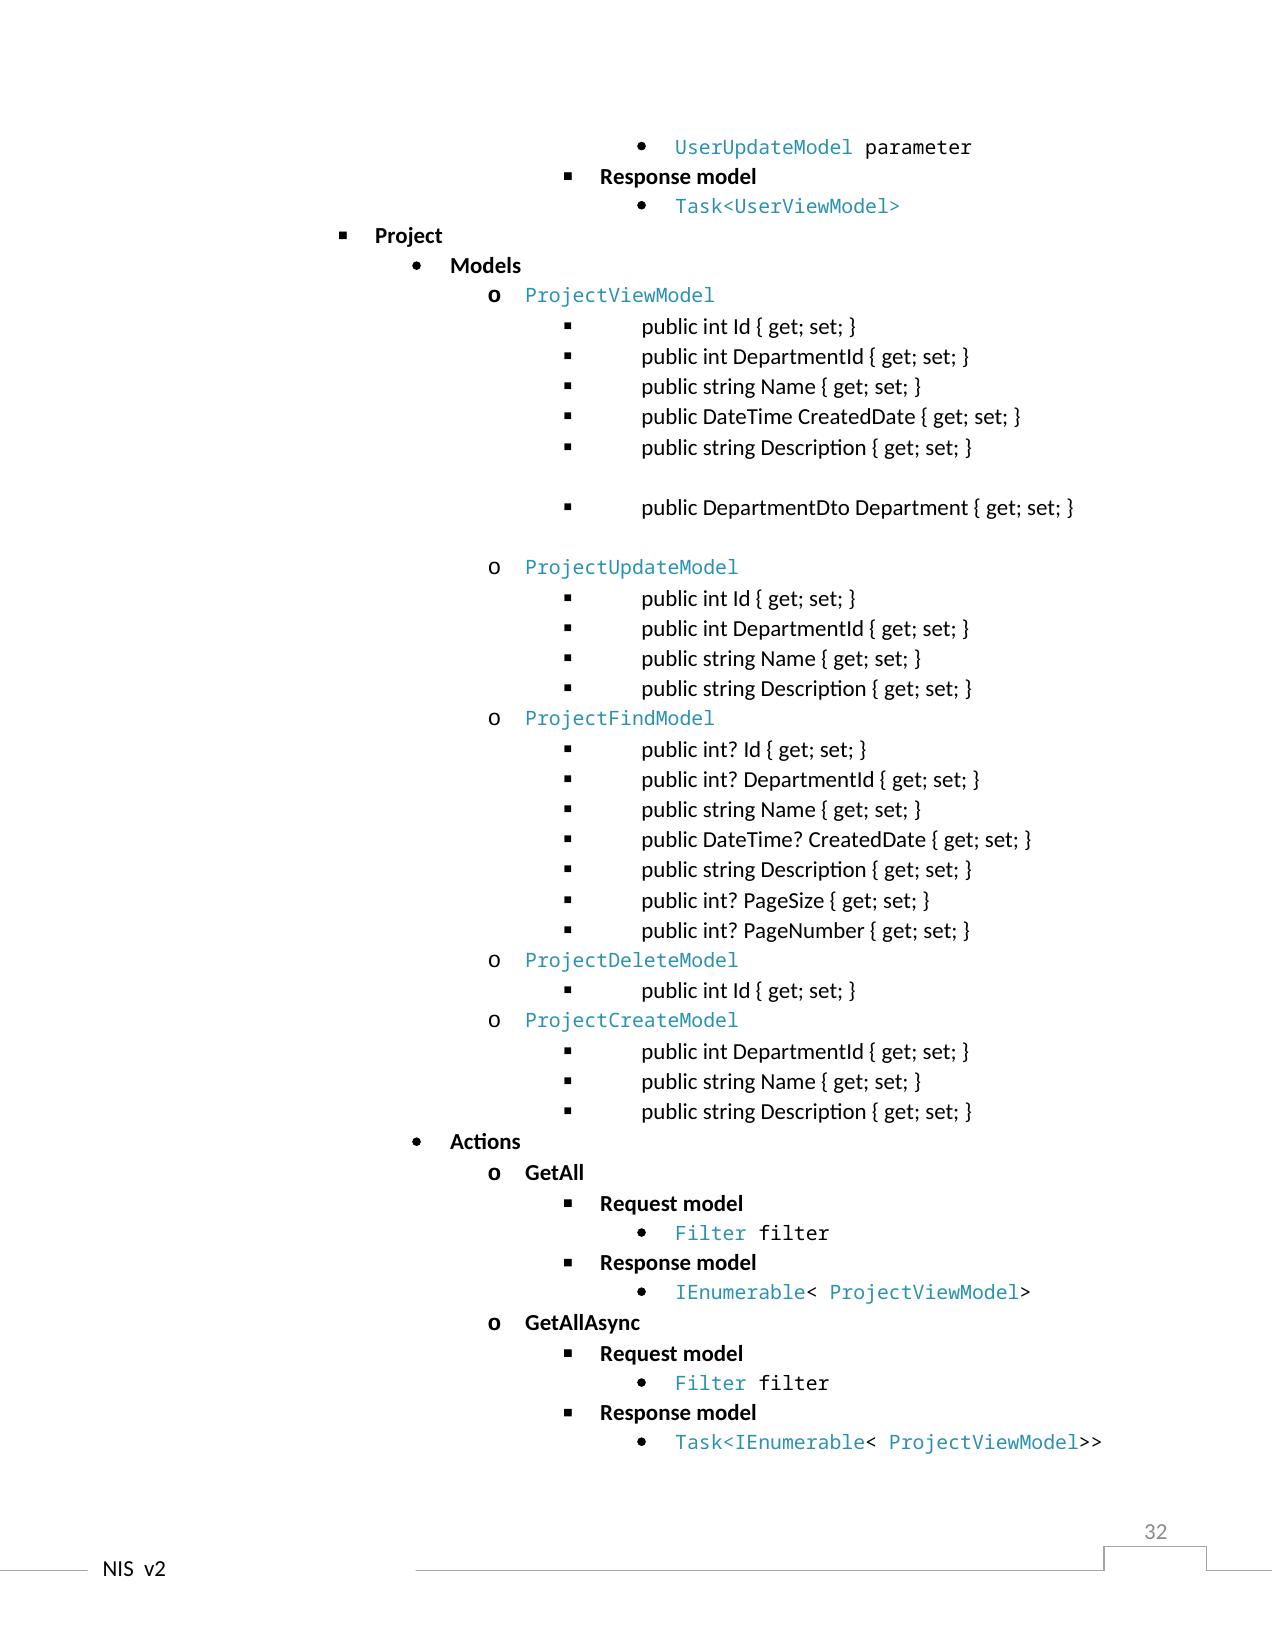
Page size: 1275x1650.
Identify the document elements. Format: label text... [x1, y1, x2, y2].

list public int Id { get; set; } [562, 312, 1125, 340]
list public int Id { get; set; } [562, 584, 1125, 612]
list ProjectViewModel [487, 282, 1125, 310]
list public string Name { get; set; } [562, 1067, 1125, 1095]
list ProjectDeleteModel [487, 946, 1125, 974]
list Filter filter [637, 1369, 1125, 1396]
list public int DepartmentId { get; set; } [562, 614, 1125, 642]
list public string Name { get; set; } [562, 795, 1125, 823]
list GetAll [487, 1158, 1125, 1187]
list public string Description { get; set; } [562, 433, 1125, 461]
list public int? Id { get; set; } [562, 735, 1125, 763]
list public string Description { get; set; } [562, 674, 1125, 702]
list public int DepartmentId { get; set; } [562, 342, 1125, 370]
list Request model [562, 1339, 1125, 1367]
list IEnumerable< ProjectViewModel> [637, 1279, 1125, 1306]
list public string Description { get; set; } [562, 856, 1125, 884]
list public int? DepartmentId { get; set; } [562, 765, 1125, 793]
list public string Name { get; set; } [562, 644, 1125, 672]
list Actions [412, 1127, 1125, 1156]
list Task<IEnumerable< ProjectViewModel>> [637, 1429, 1125, 1456]
list Response model [562, 162, 1125, 190]
list GetAllAsync [487, 1308, 1125, 1337]
list ProjectUpdateModel [487, 553, 1125, 582]
list Request model [562, 1189, 1125, 1217]
list public int Id { get; set; } [562, 976, 1125, 1004]
list public DateTime CreatedDate { get; set; } [562, 402, 1125, 431]
list public DepartmentDto Department { get; set; } [562, 493, 1125, 521]
list public int? PageNumber { get; set; } [562, 916, 1125, 944]
list public string Description { get; set; } [562, 1097, 1125, 1125]
list Project [337, 221, 1125, 249]
list public string Name { get; set; } [562, 372, 1125, 400]
list Task<UserViewModel> [637, 192, 1125, 219]
list UserUpdateModel parameter [637, 133, 1125, 160]
list public int? PageSize { get; set; } [562, 886, 1125, 914]
list Response model [562, 1248, 1125, 1276]
list public int DepartmentId { get; set; } [562, 1037, 1125, 1065]
list Models [412, 251, 1125, 279]
list Response model [562, 1398, 1125, 1426]
list public DateTime? CreatedDate { get; set; } [562, 825, 1125, 853]
list Filter filter [637, 1219, 1125, 1246]
list ProjectCreateModel [487, 1007, 1125, 1035]
list ProjectFindModel [487, 704, 1125, 733]
